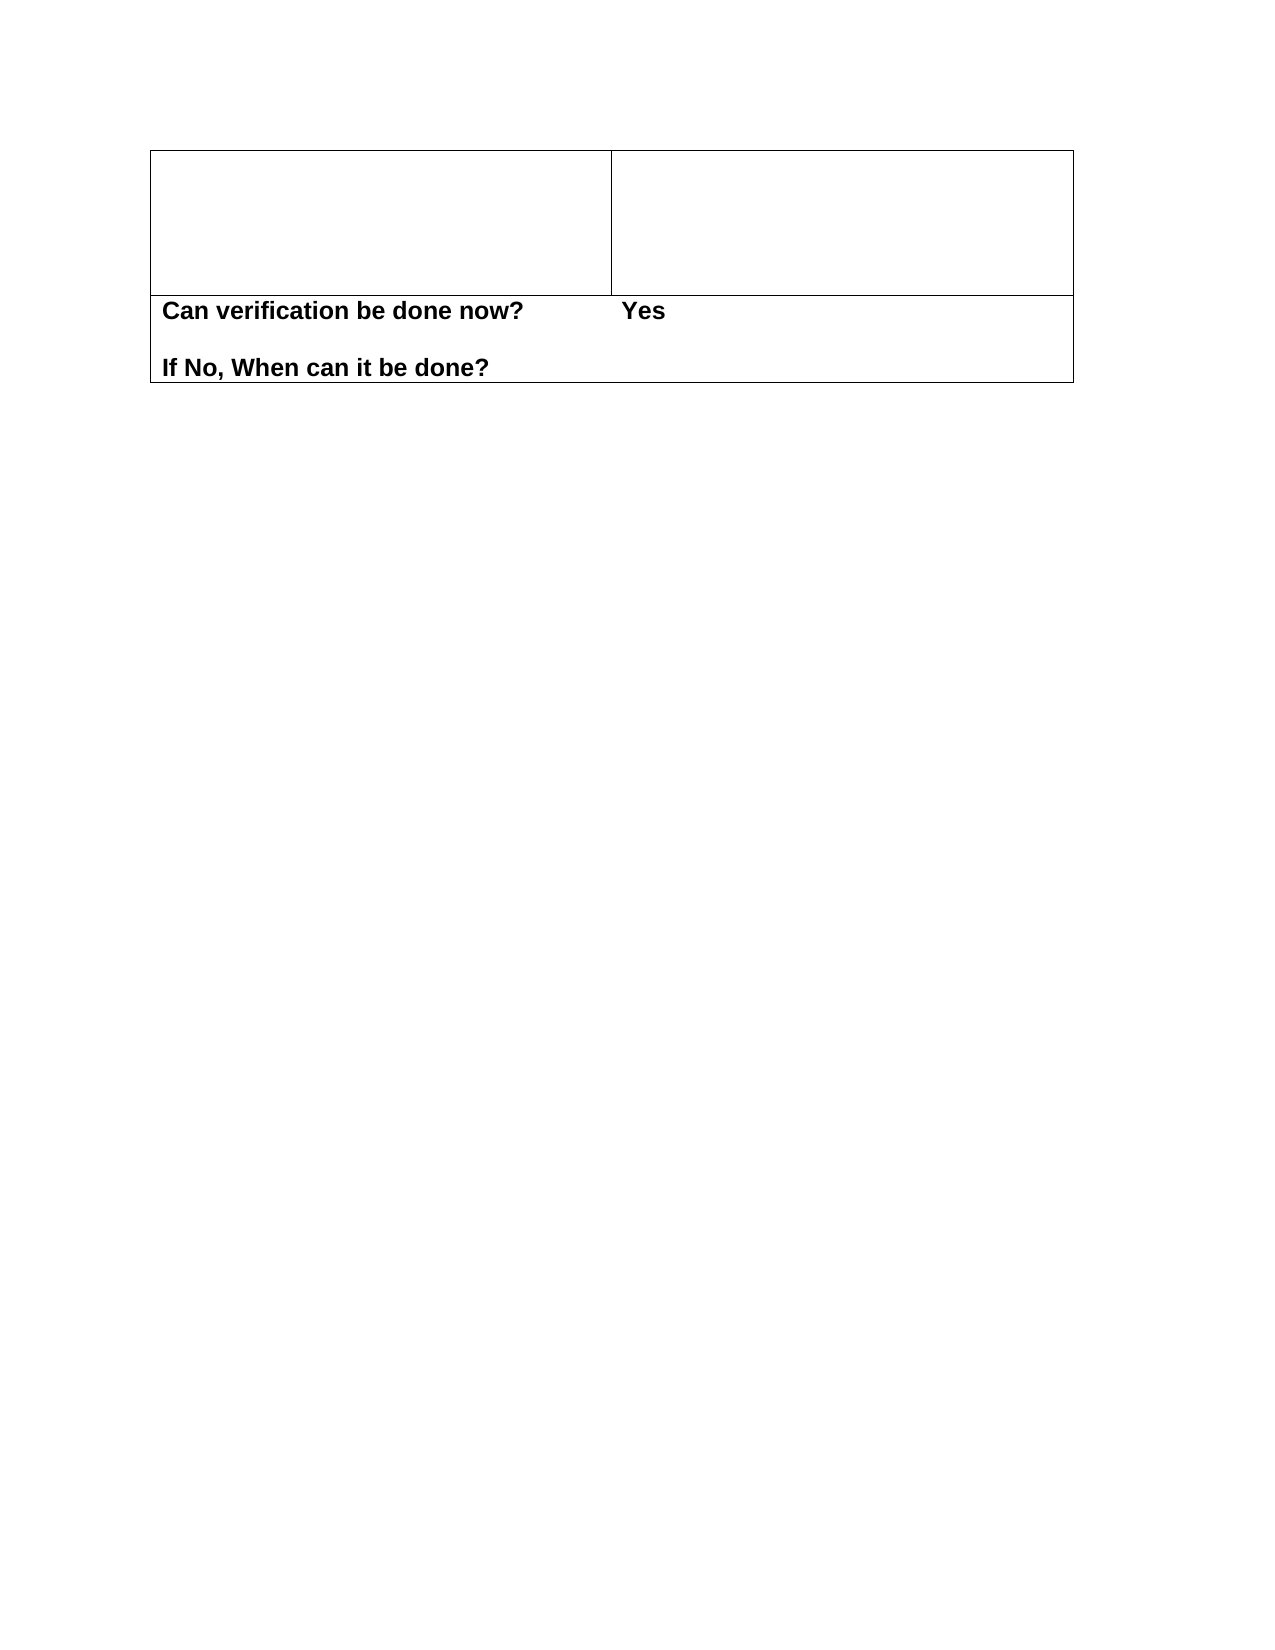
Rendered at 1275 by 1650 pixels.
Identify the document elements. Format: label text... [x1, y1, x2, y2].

table_cell [151, 151, 611, 295]
table_cell Can verification be done now? Yes If No, When can it be done? [151, 296, 1073, 382]
table_cell [612, 151, 1073, 295]
